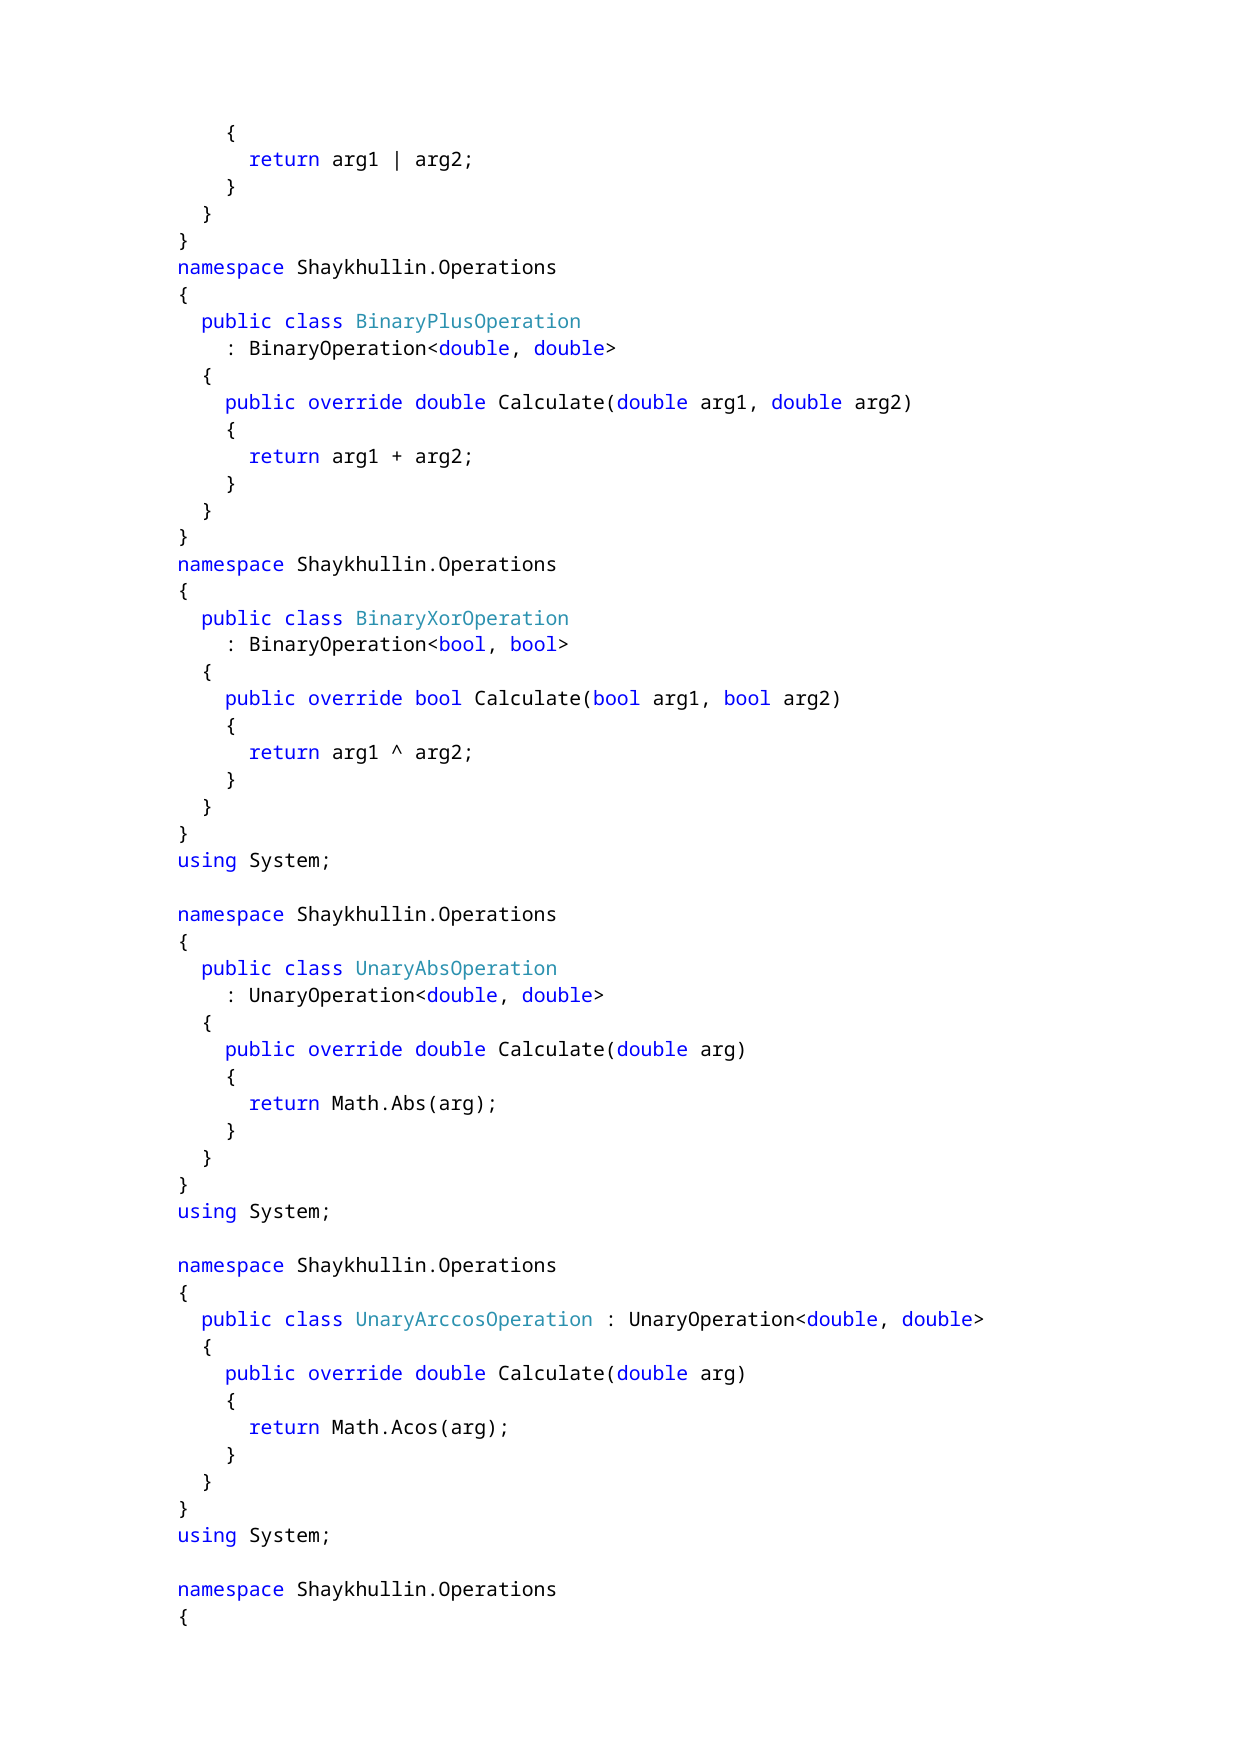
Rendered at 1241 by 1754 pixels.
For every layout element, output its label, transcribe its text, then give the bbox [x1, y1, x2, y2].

text namespace Shaykhullin.Operations [177, 1251, 1152, 1278]
text { [177, 927, 1152, 954]
text { [177, 712, 1152, 739]
text } [177, 523, 1152, 550]
text } [177, 199, 1152, 226]
text { [177, 1386, 1152, 1413]
text public class UnaryArccosOperation : UnaryOperation<double, double> [177, 1305, 1152, 1332]
text using System; [177, 847, 1152, 873]
text { [177, 280, 1152, 307]
text { [177, 1332, 1152, 1359]
text { [177, 1062, 1152, 1089]
text { [177, 1278, 1152, 1305]
text using System; [177, 1521, 1152, 1548]
text namespace Shaykhullin.Operations [177, 253, 1152, 280]
text } [177, 793, 1152, 819]
text } [177, 819, 1152, 847]
text { [177, 1602, 1152, 1629]
text { [177, 658, 1152, 685]
text { [177, 361, 1152, 388]
text return arg1 ^ arg2; [177, 739, 1152, 766]
text } [177, 226, 1152, 253]
text } [177, 496, 1152, 523]
text } [177, 1467, 1152, 1494]
text } [177, 1440, 1152, 1467]
text public class UnaryAbsOperation [177, 954, 1152, 981]
text public override double Calculate(double arg1, double arg2) [177, 388, 1152, 415]
text : UnaryOperation<double, double> [177, 981, 1152, 1008]
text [177, 1359, 1152, 1386]
text } [177, 1143, 1152, 1170]
text public override bool Calculate(bool arg1, bool arg2) [177, 685, 1152, 712]
text } [177, 1116, 1152, 1143]
text namespace Shaykhullin.Operations [177, 901, 1152, 927]
text return Math.Abs(arg); [177, 1089, 1152, 1116]
text return arg1 | arg2; [177, 145, 1152, 172]
text { [177, 415, 1152, 442]
text } [177, 469, 1152, 496]
text namespace Shaykhullin.Operations [177, 1575, 1152, 1602]
text } [177, 1170, 1152, 1197]
text return Math.Acos(arg); [177, 1413, 1152, 1440]
text { [177, 1008, 1152, 1035]
text namespace Shaykhullin.Operations [177, 550, 1152, 577]
text } [177, 172, 1152, 199]
text return arg1 + arg2; [177, 442, 1152, 469]
text } [177, 766, 1152, 793]
text { [177, 577, 1152, 604]
text public override double Calculate(double arg) [177, 1035, 1152, 1062]
text public class BinaryXorOperation [177, 604, 1152, 631]
text { [177, 118, 1152, 145]
text : BinaryOperation<double, double> [177, 334, 1152, 361]
text using System; [177, 1197, 1152, 1224]
text public class BinaryPlusOperation [177, 307, 1152, 334]
text } [177, 1494, 1152, 1521]
text : BinaryOperation<bool, bool> [177, 631, 1152, 658]
